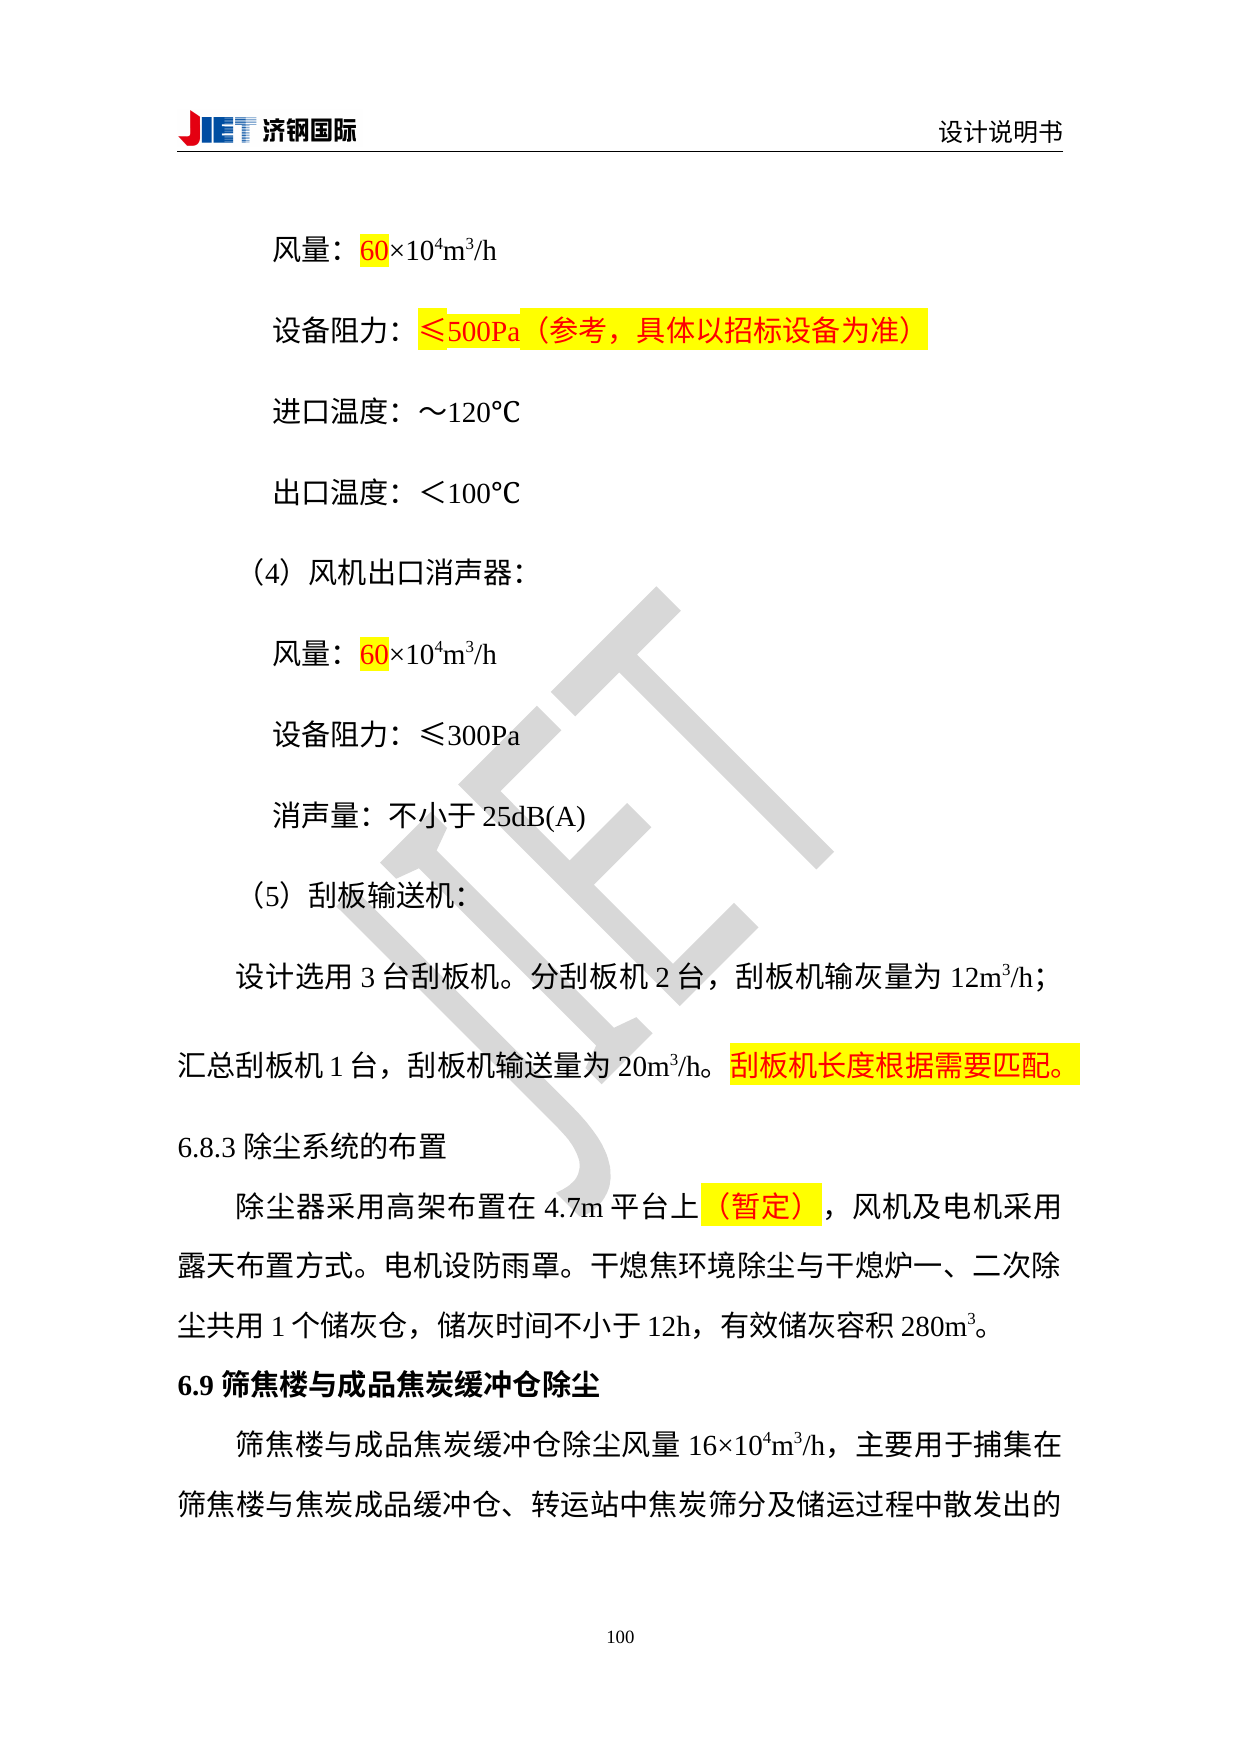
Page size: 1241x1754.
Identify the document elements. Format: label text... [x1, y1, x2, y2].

subtitle 6.9 筛焦楼与成品焦炭缓冲仓除尘 [177, 1353, 1063, 1413]
text 除尘器采用高架布置在4.7m平台上（暂定），风机及电机采用露天布置方式。电机设防雨罩。干熄焦环境除尘与干熄炉一、二次除尘共用1个储灰仓，储灰时间不小于12h，有效储灰容积280m3。 [177, 1174, 1063, 1353]
picture [177, 109, 363, 147]
text 进口温度：～ [177, 380, 1063, 439]
text （4）风机出口消声器： [177, 541, 1063, 601]
text 设备阻力：≤300Pa [177, 703, 1063, 762]
text 消声量：不小于25dB(A) [177, 783, 1063, 843]
text 设备阻力：≤500Pa（参考，具体以招标设备为准） [177, 299, 1063, 359]
text 出口温度：＜100℃ [177, 461, 1063, 520]
text 风量：60×104m3/h [177, 622, 1063, 682]
text （5）刮板输送机： [177, 864, 1063, 924]
subtitle 6.8.3 除尘系统的布置 [177, 1115, 1063, 1174]
text 设计选用3台刮板机。分刮板机2台，刮板机输灰量为12m3/h；汇总刮板机1台，刮板机输送量为20m3/h。刮板机长度根据需要匹配。 [177, 945, 1063, 1094]
text 风量：60×104m3/h [177, 218, 1063, 278]
